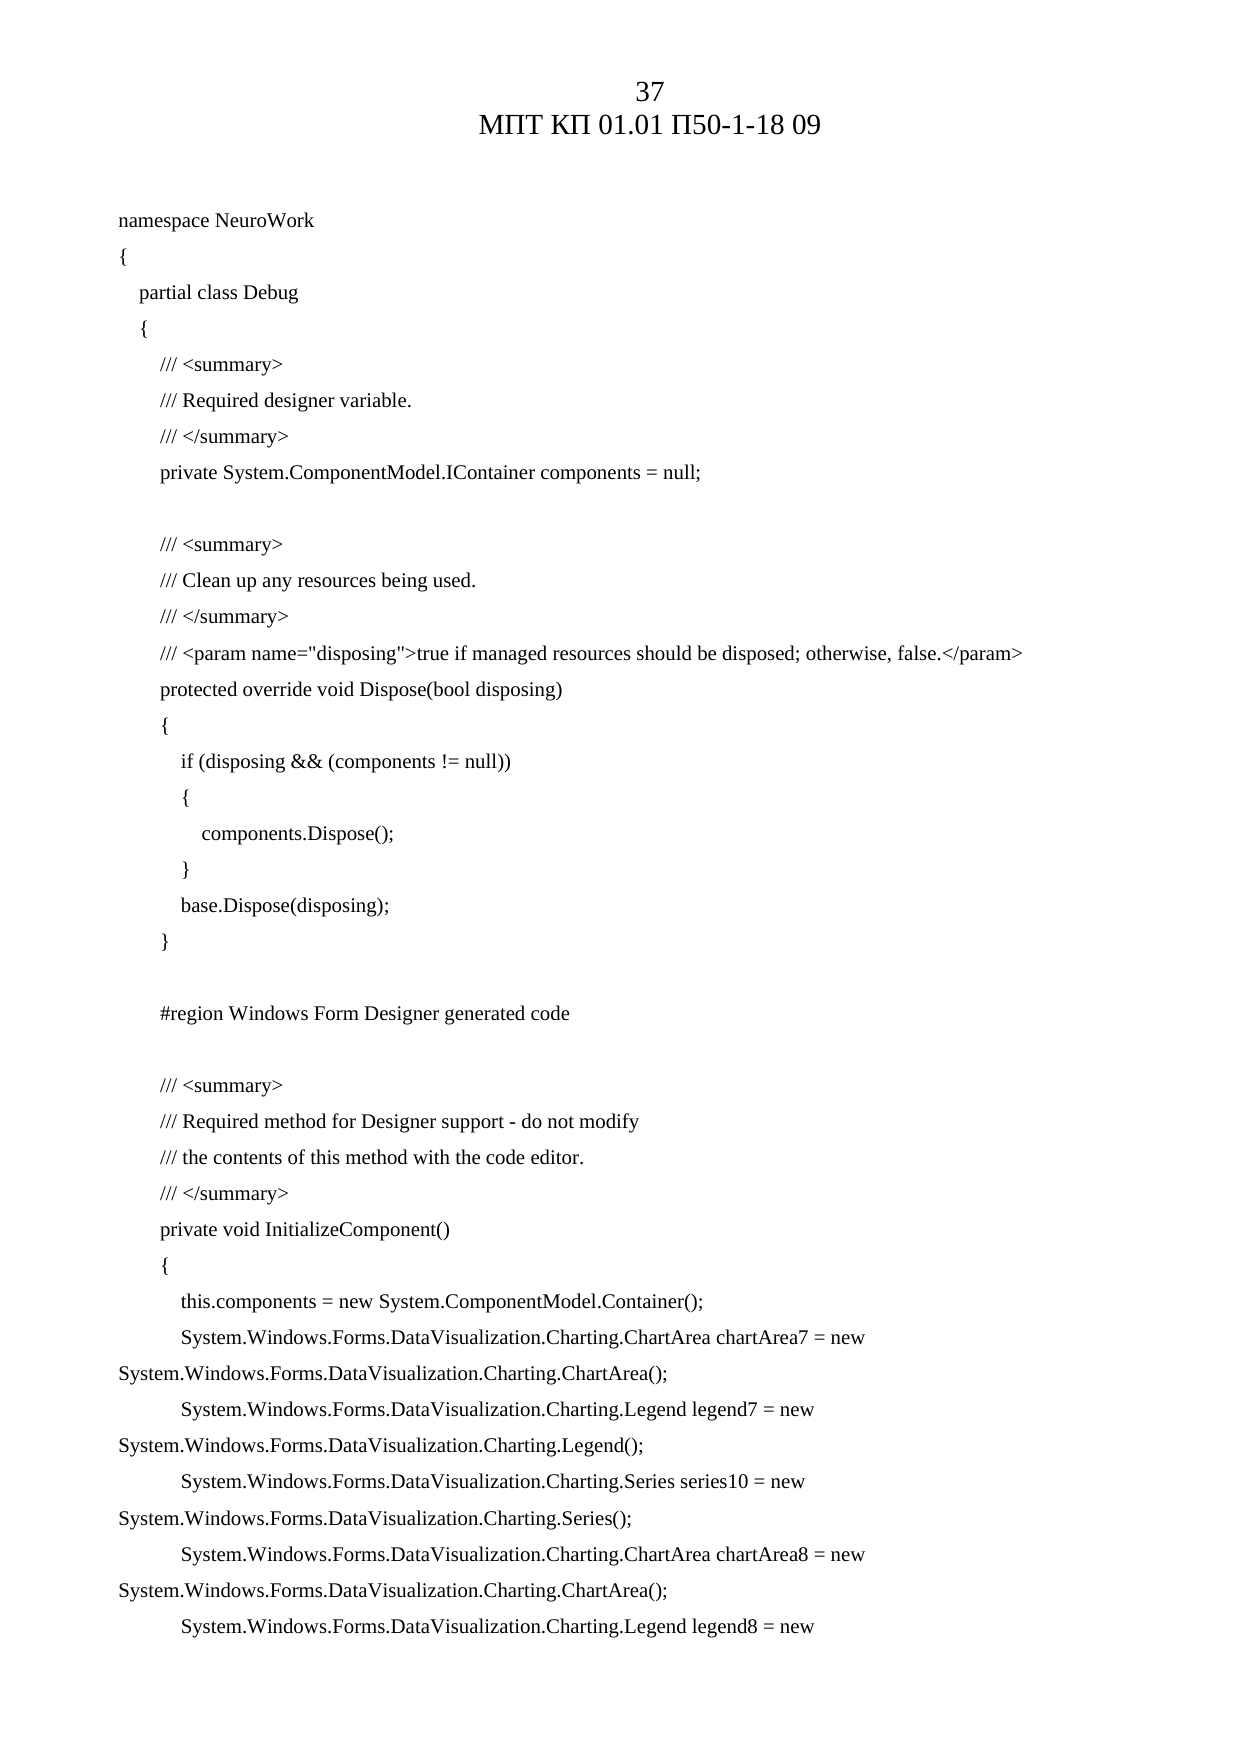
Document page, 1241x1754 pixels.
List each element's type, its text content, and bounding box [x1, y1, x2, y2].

text /// </summary> [118, 424, 1181, 448]
text partial class Debug [118, 280, 1181, 304]
text /// <summary> [118, 532, 1181, 556]
text protected override void Dispose(bool disposing) [118, 676, 1181, 701]
text /// Clean up any resources being used. [118, 568, 1181, 592]
text /// Required method for Designer support - do not modify [118, 1109, 1181, 1133]
text private System.ComponentModel.IContainer components = null; [118, 460, 1181, 484]
text /// <summary> [118, 1073, 1181, 1097]
text { [118, 244, 1181, 268]
text } [118, 857, 1181, 881]
text #region Windows Form Designer generated code [118, 1001, 1181, 1025]
text /// <param name="disposing">true if managed resources should be disposed; otherwise, false.</param> [118, 640, 1181, 664]
text this.components = new System.ComponentModel.Container(); [118, 1289, 1181, 1313]
text if (disposing && (components != null)) [118, 748, 1181, 773]
text /// </summary> [118, 1181, 1181, 1205]
text System.Windows.Forms.DataVisualization.Charting.Legend legend7 = new System.Windows.Forms.DataVisualization.Charting.Legend(); [118, 1397, 1181, 1457]
text /// <summary> [118, 352, 1181, 376]
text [118, 1613, 1181, 1638]
text { [118, 1253, 1181, 1277]
text /// the contents of this method with the code editor. [118, 1145, 1181, 1169]
text System.Windows.Forms.DataVisualization.Charting.Series series10 = new System.Windows.Forms.DataVisualization.Charting.Series(); [118, 1469, 1181, 1529]
text System.Windows.Forms.DataVisualization.Charting.ChartArea chartArea8 = new System.Windows.Forms.DataVisualization.Charting.ChartArea(); [118, 1541, 1181, 1602]
text /// </summary> [118, 604, 1181, 628]
text { [118, 316, 1181, 340]
text System.Windows.Forms.DataVisualization.Charting.ChartArea chartArea7 = new System.Windows.Forms.DataVisualization.Charting.ChartArea(); [118, 1325, 1181, 1385]
text namespace NeuroWork [118, 208, 1181, 232]
text components.Dispose(); [118, 821, 1181, 845]
text /// Required designer variable. [118, 388, 1181, 412]
text base.Dispose(disposing); [118, 893, 1181, 917]
text } [118, 929, 1181, 953]
text { [118, 784, 1181, 809]
text { [118, 712, 1181, 737]
text private void InitializeComponent() [118, 1217, 1181, 1241]
